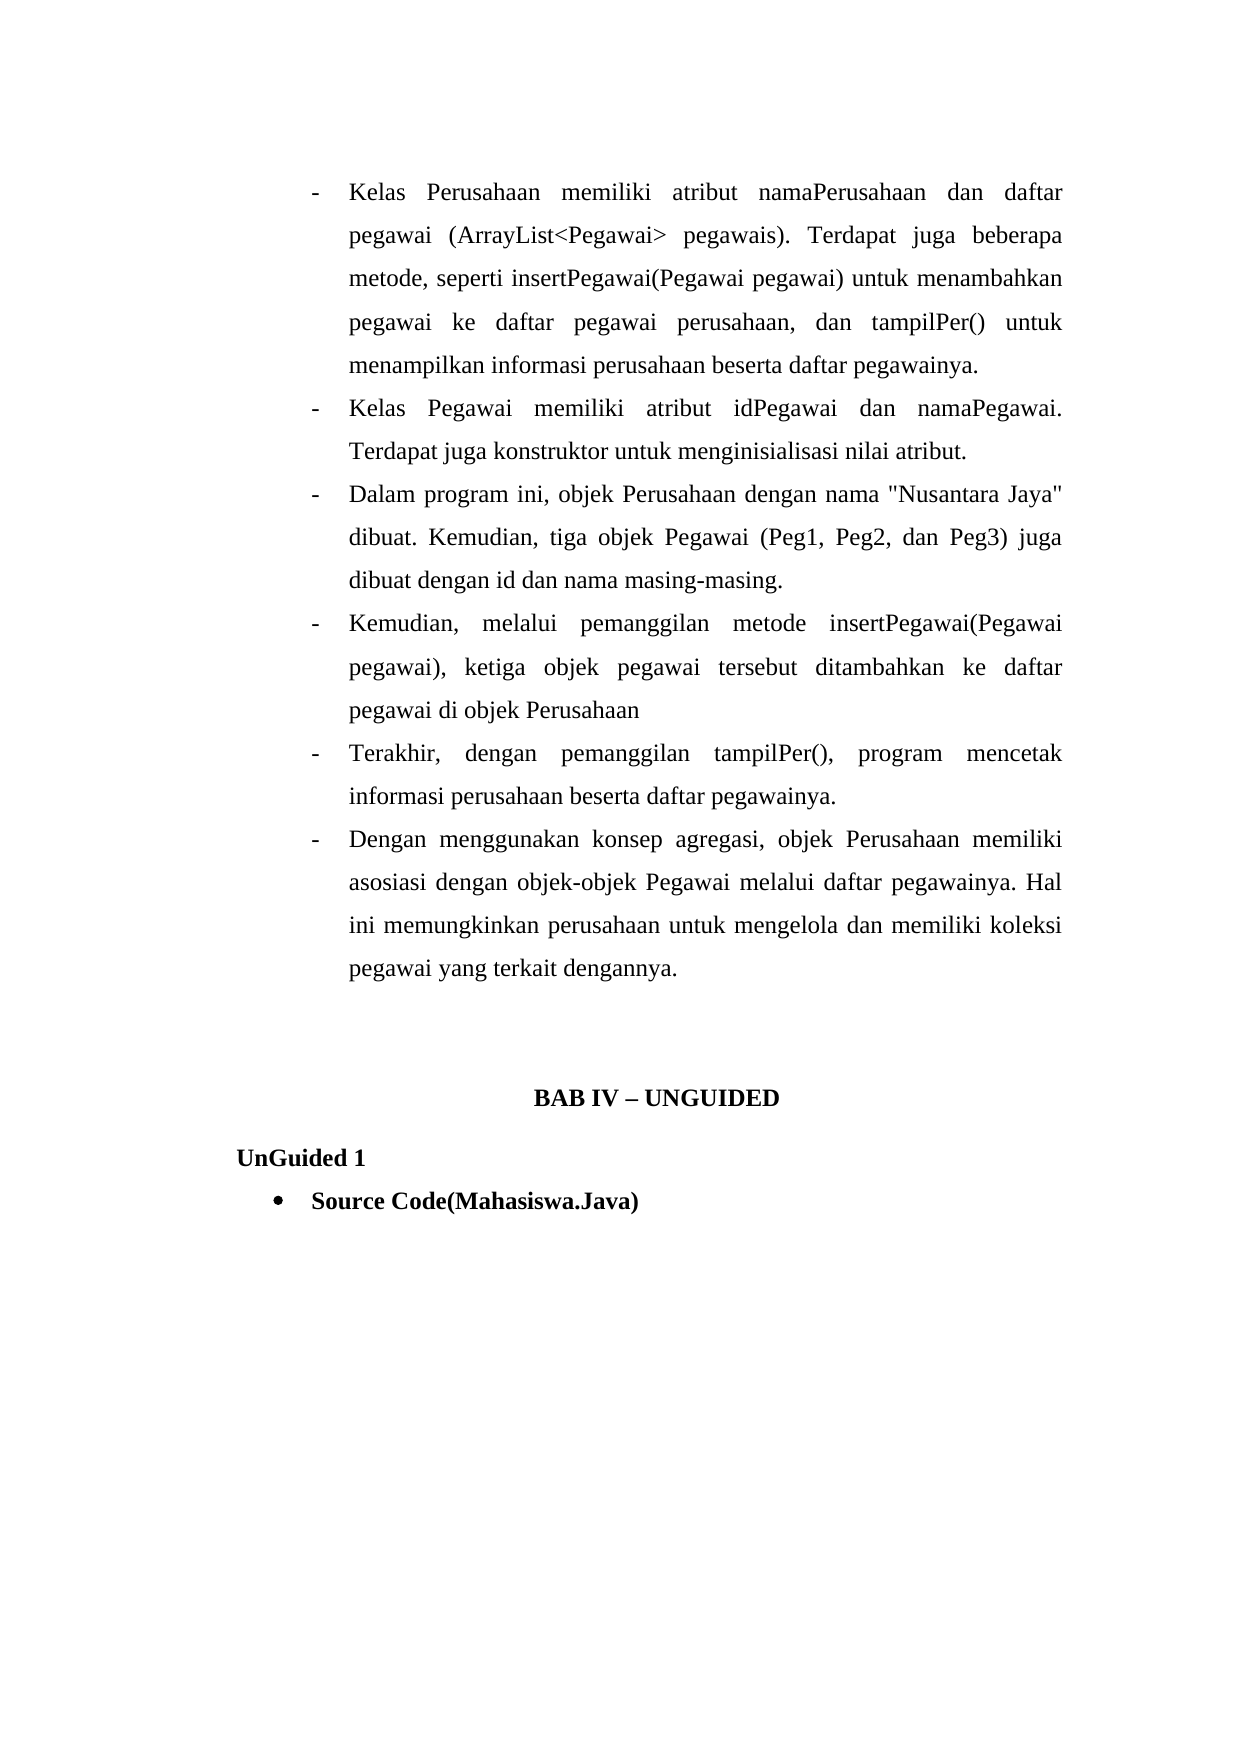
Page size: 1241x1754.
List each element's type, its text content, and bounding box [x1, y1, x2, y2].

list Kelas Perusahaan memiliki atribut namaPerusahaan dan daftar pegawai (ArrayList<Pegawai> pegawais). Terdapat juga beberapa metode, seperti insertPegawai(Pegawai pegawai) untuk menambahkan pegawai ke daftar pegawai perusahaan, dan tampilPer() untuk menampilkan informasi perusahaan beserta daftar pegawainya. [311, 177, 1063, 378]
list Dengan menggunakan konsep agregasi, objek Perusahaan memiliki asosiasi dengan objek-objek Pegawai melalui daftar pegawainya. Hal ini memungkinkan perusahaan untuk mengelola dan memiliki koleksi pegawai yang terkait dengannya. [311, 824, 1063, 982]
list Kemudian, melalui pemanggilan metode insertPegawai(Pegawai pegawai), ketiga objek pegawai tersebut ditambahkan ke daftar pegawai di objek Perusahaan [311, 608, 1063, 723]
text UnGuided 1 [236, 1143, 1063, 1171]
list Dalam program ini, objek Perusahaan dengan nama "Nusantara Jaya" dibuat. Kemudian, tiga objek Pegawai (Peg1, Peg2, dan Peg3) juga dibuat dengan id dan nama masing-masing. [311, 479, 1063, 594]
list BAB IV – UNGUIDED [251, 1083, 1063, 1112]
list Kelas Pegawai memiliki atribut idPegawai dan namaPegawai. Terdapat juga konstruktor untuk menginisialisasi nilai atribut. [311, 393, 1063, 465]
list Source Code(Mahasiswa.Java) [274, 1186, 1063, 1214]
list Terakhir, dengan pemanggilan tampilPer(), program mencetak informasi perusahaan beserta daftar pegawainya. [311, 738, 1063, 810]
